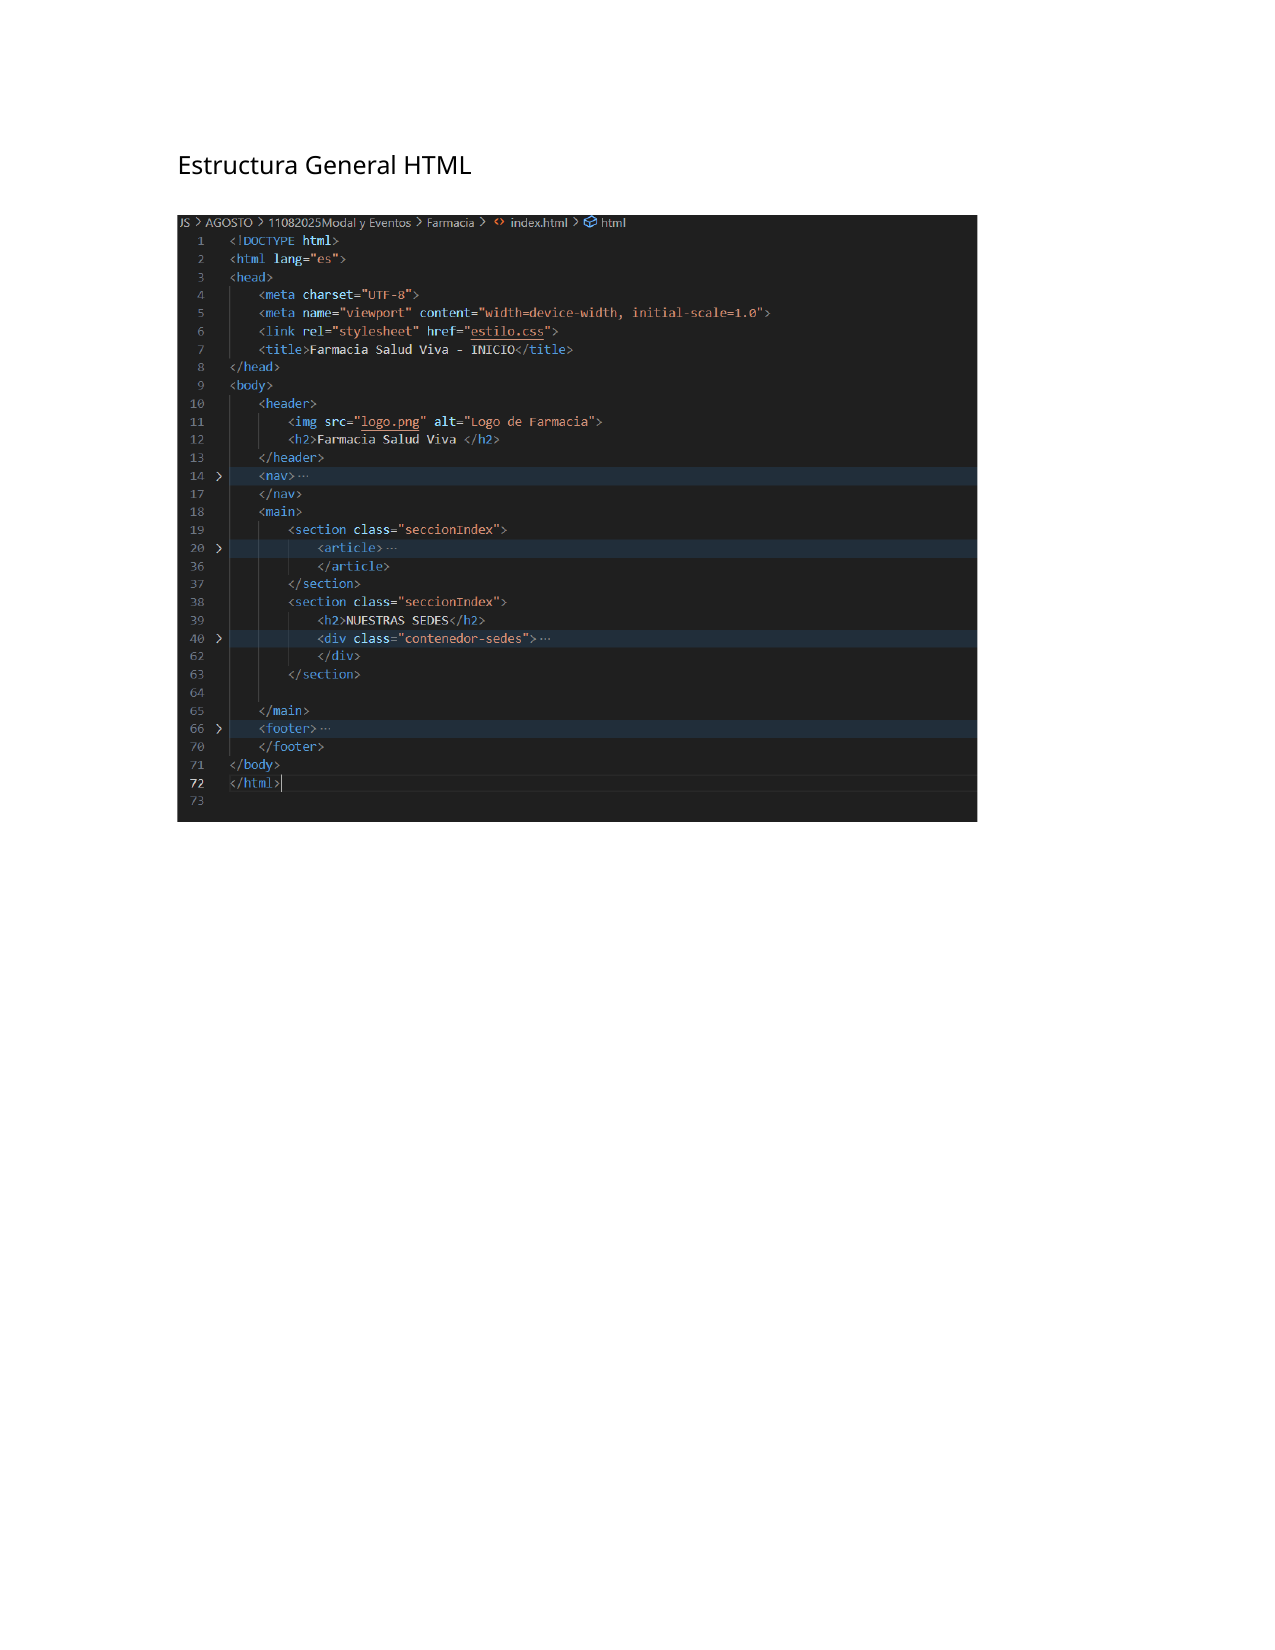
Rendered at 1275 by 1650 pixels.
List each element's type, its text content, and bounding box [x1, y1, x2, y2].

picture [177, 215, 978, 822]
text Estructura General HTML [177, 148, 1098, 182]
